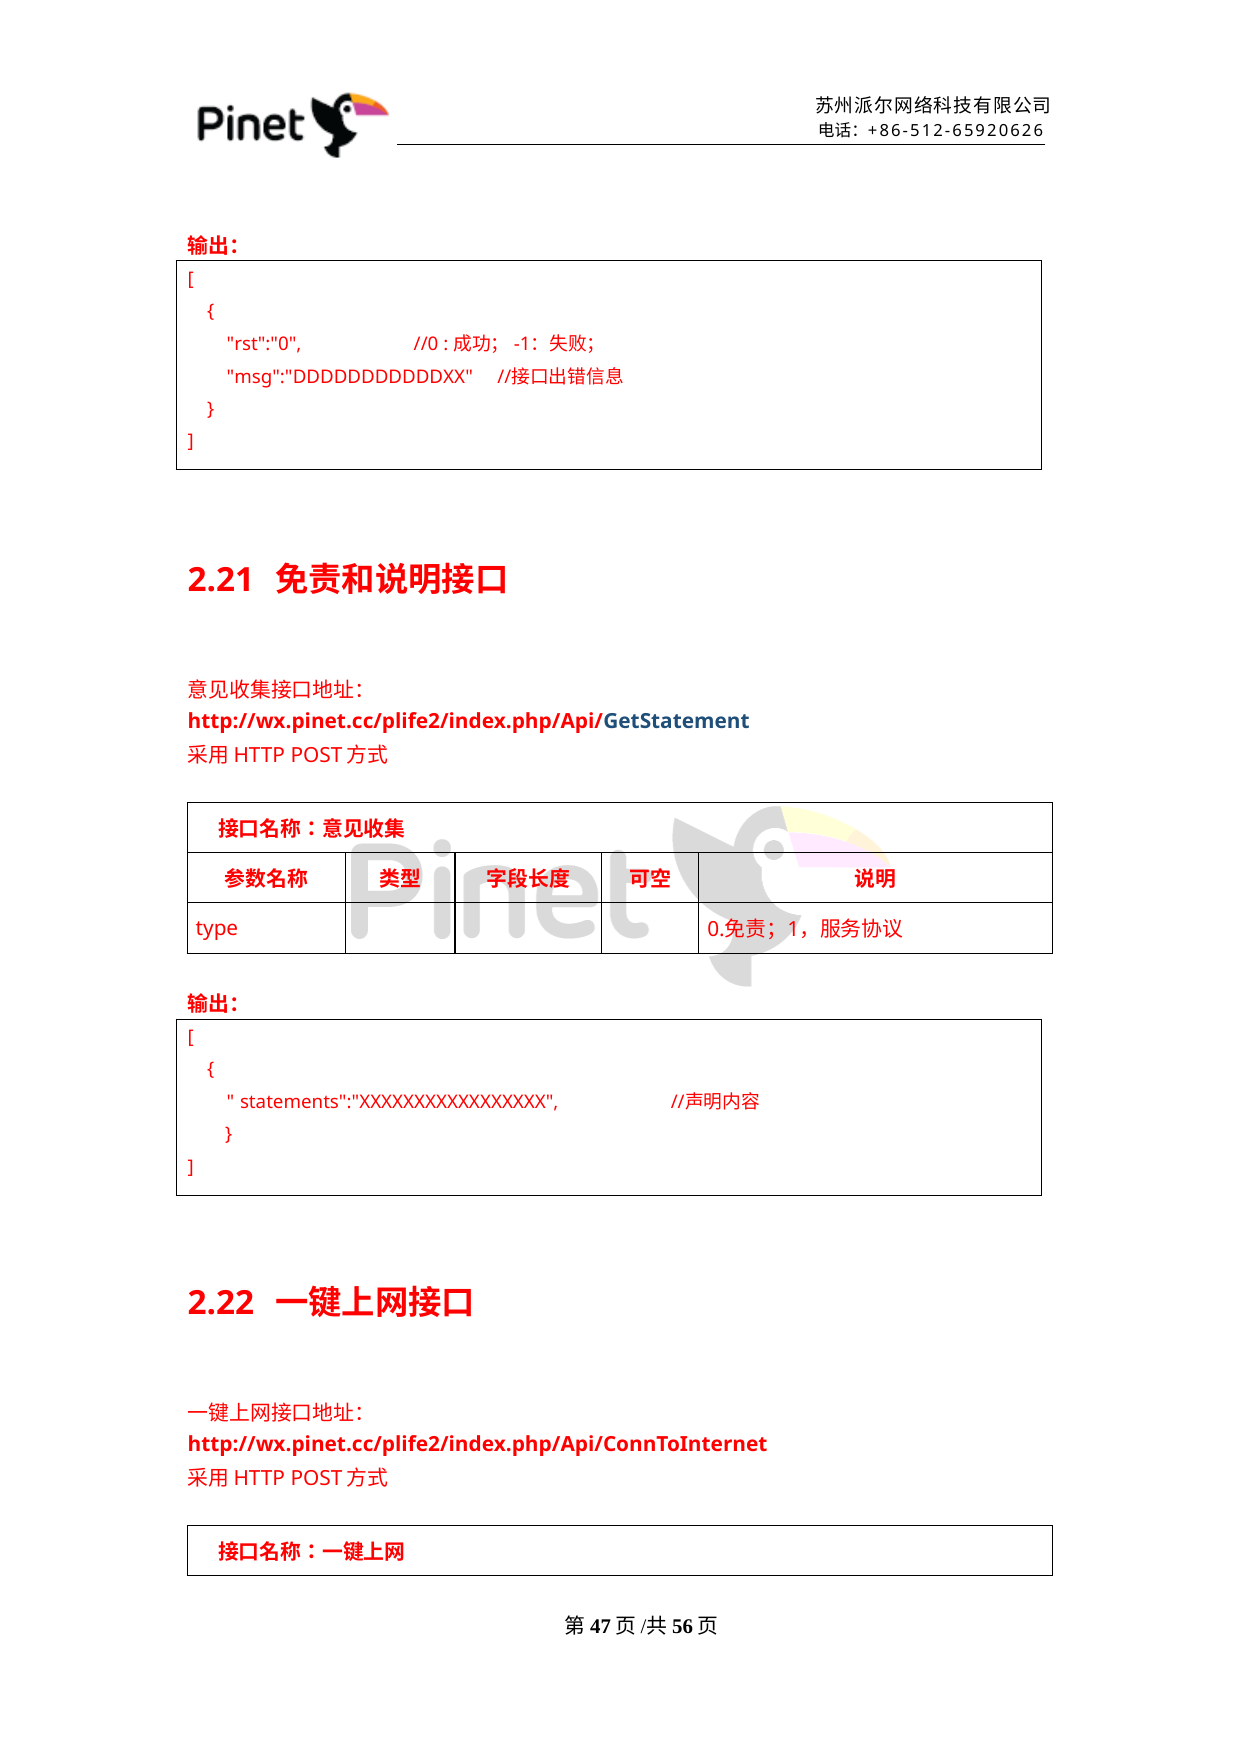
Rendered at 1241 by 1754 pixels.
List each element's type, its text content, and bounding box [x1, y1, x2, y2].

text http://wx.pinet.cc/plife2/index.php/Api/GetStatement [187, 704, 1053, 737]
table_cell [346, 903, 454, 952]
table_header [ { "rst":"0", //0 : 成功； -1：失败； "msg":"DDDDDDDDDDDXX" //接口出错信息 } ] [177, 261, 1041, 469]
text http://wx.pinet.cc/plife2/index.php/Api/ConnToInternet [187, 1428, 1053, 1460]
text 采用HTTP POST方式 [187, 737, 1053, 769]
table_cell [602, 903, 698, 952]
text 采用HTTP POST方式 [187, 1460, 1053, 1493]
table_cell 0.免责；1，服务协议 [699, 903, 1052, 952]
table_cell 参数名称 [188, 853, 345, 902]
table_cell 可空 [602, 853, 698, 902]
text 意见收集接口地址： [187, 672, 1053, 704]
subtitle 一键上网接口 [187, 1268, 1053, 1333]
subtitle 免责和说明接口 [187, 544, 1053, 609]
table_cell 字段长度 [456, 853, 601, 902]
table_header 接口名称：一键上网 [188, 1526, 1052, 1575]
table_cell [456, 903, 601, 952]
table_header 接口名称：意见收集 [188, 803, 1052, 852]
text 输出： [187, 228, 1053, 260]
text 输出： [187, 986, 1053, 1018]
text 一键上网接口地址： [187, 1395, 1053, 1428]
table_header [ { " statements":"XXXXXXXXXXXXXXXXX", //声明内容 } ] [177, 1020, 1041, 1194]
table_cell type [188, 903, 345, 952]
table_cell 类型 [346, 853, 454, 902]
picture [187, 90, 397, 161]
table_cell 说明 [699, 853, 1052, 902]
